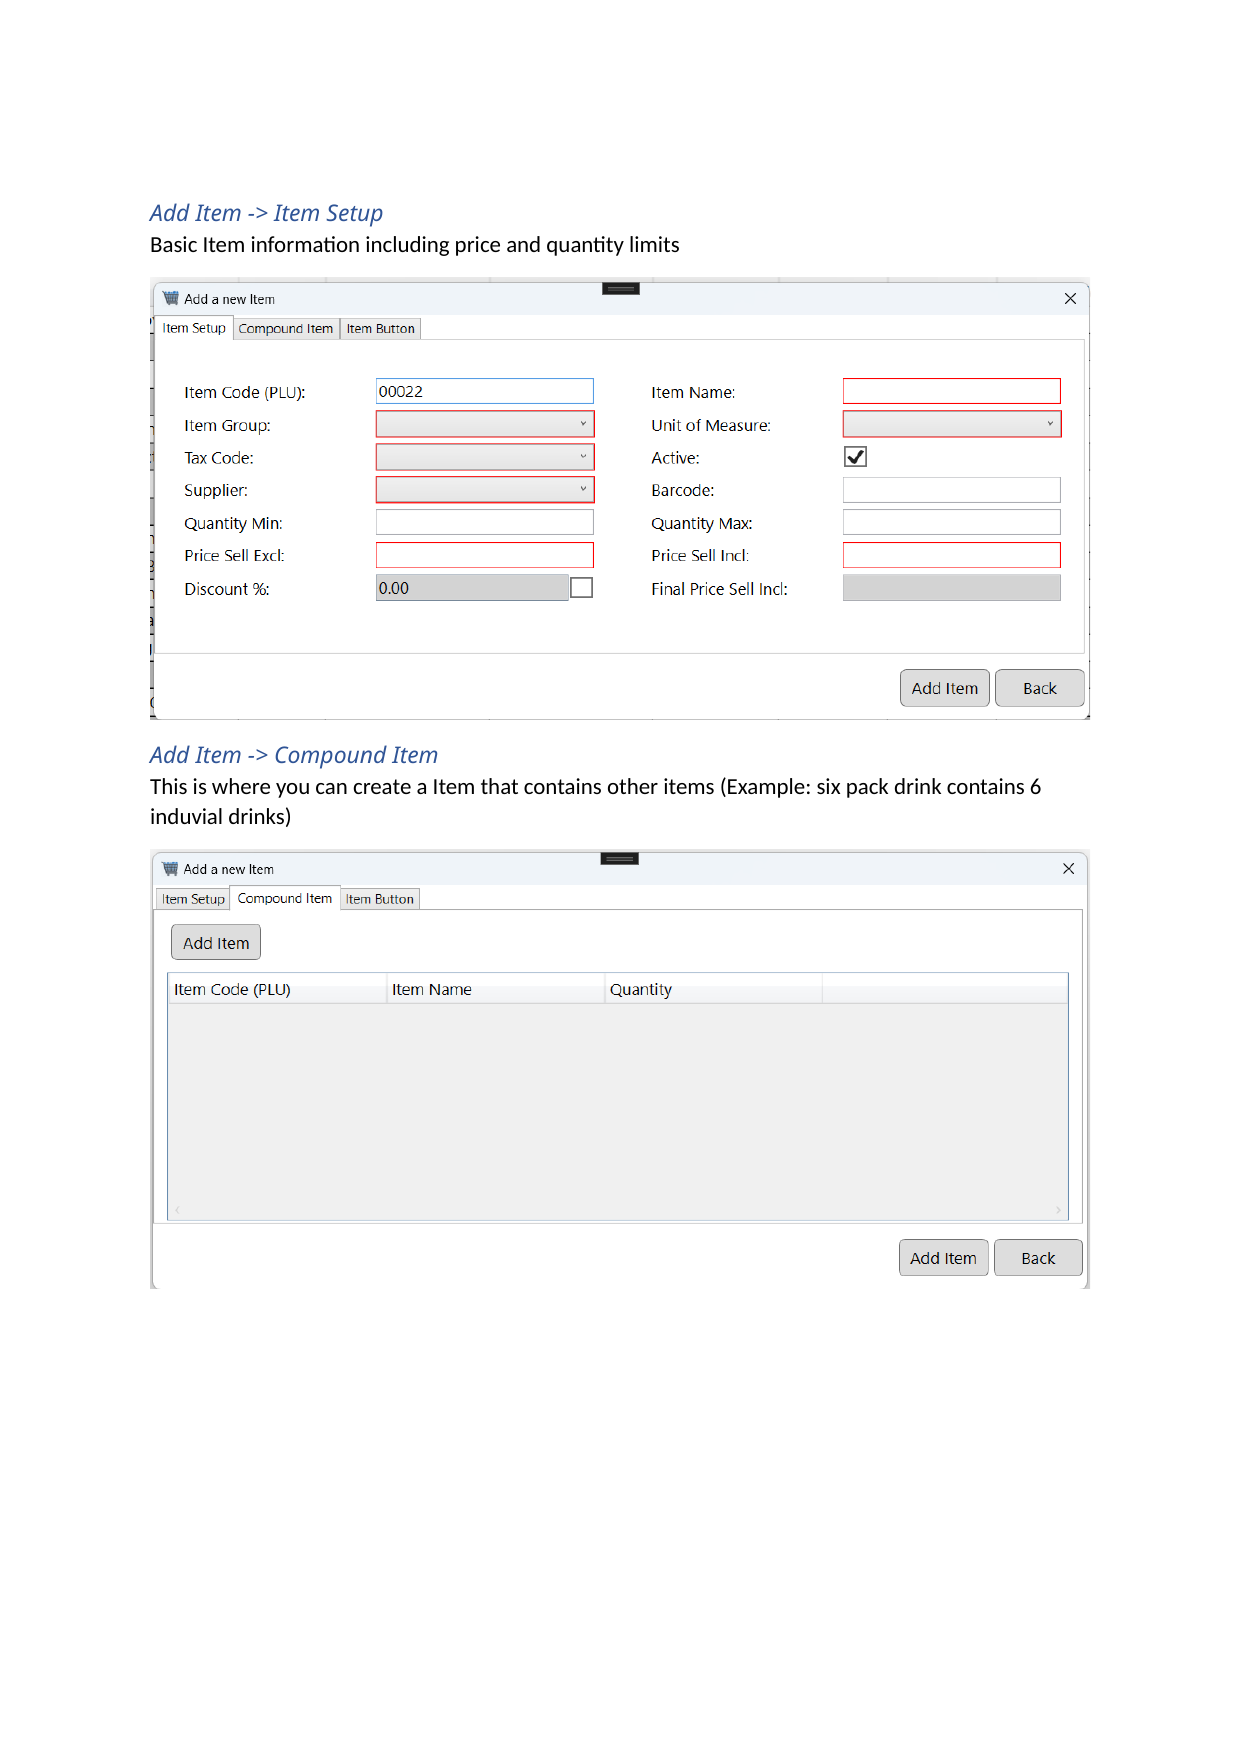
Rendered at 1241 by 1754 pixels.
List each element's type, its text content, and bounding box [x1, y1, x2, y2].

picture [150, 277, 1091, 720]
subtitle Add Item -> Item Setup [150, 197, 1090, 228]
subtitle Add Item -> Compound Item [150, 738, 1090, 770]
text Basic Item information including price and quantity limits [150, 231, 1090, 259]
picture [150, 849, 1091, 1289]
text This is where you can create a Item that contains other items (Example: six pack drink contains 6 induvial drinks) [150, 772, 1090, 831]
